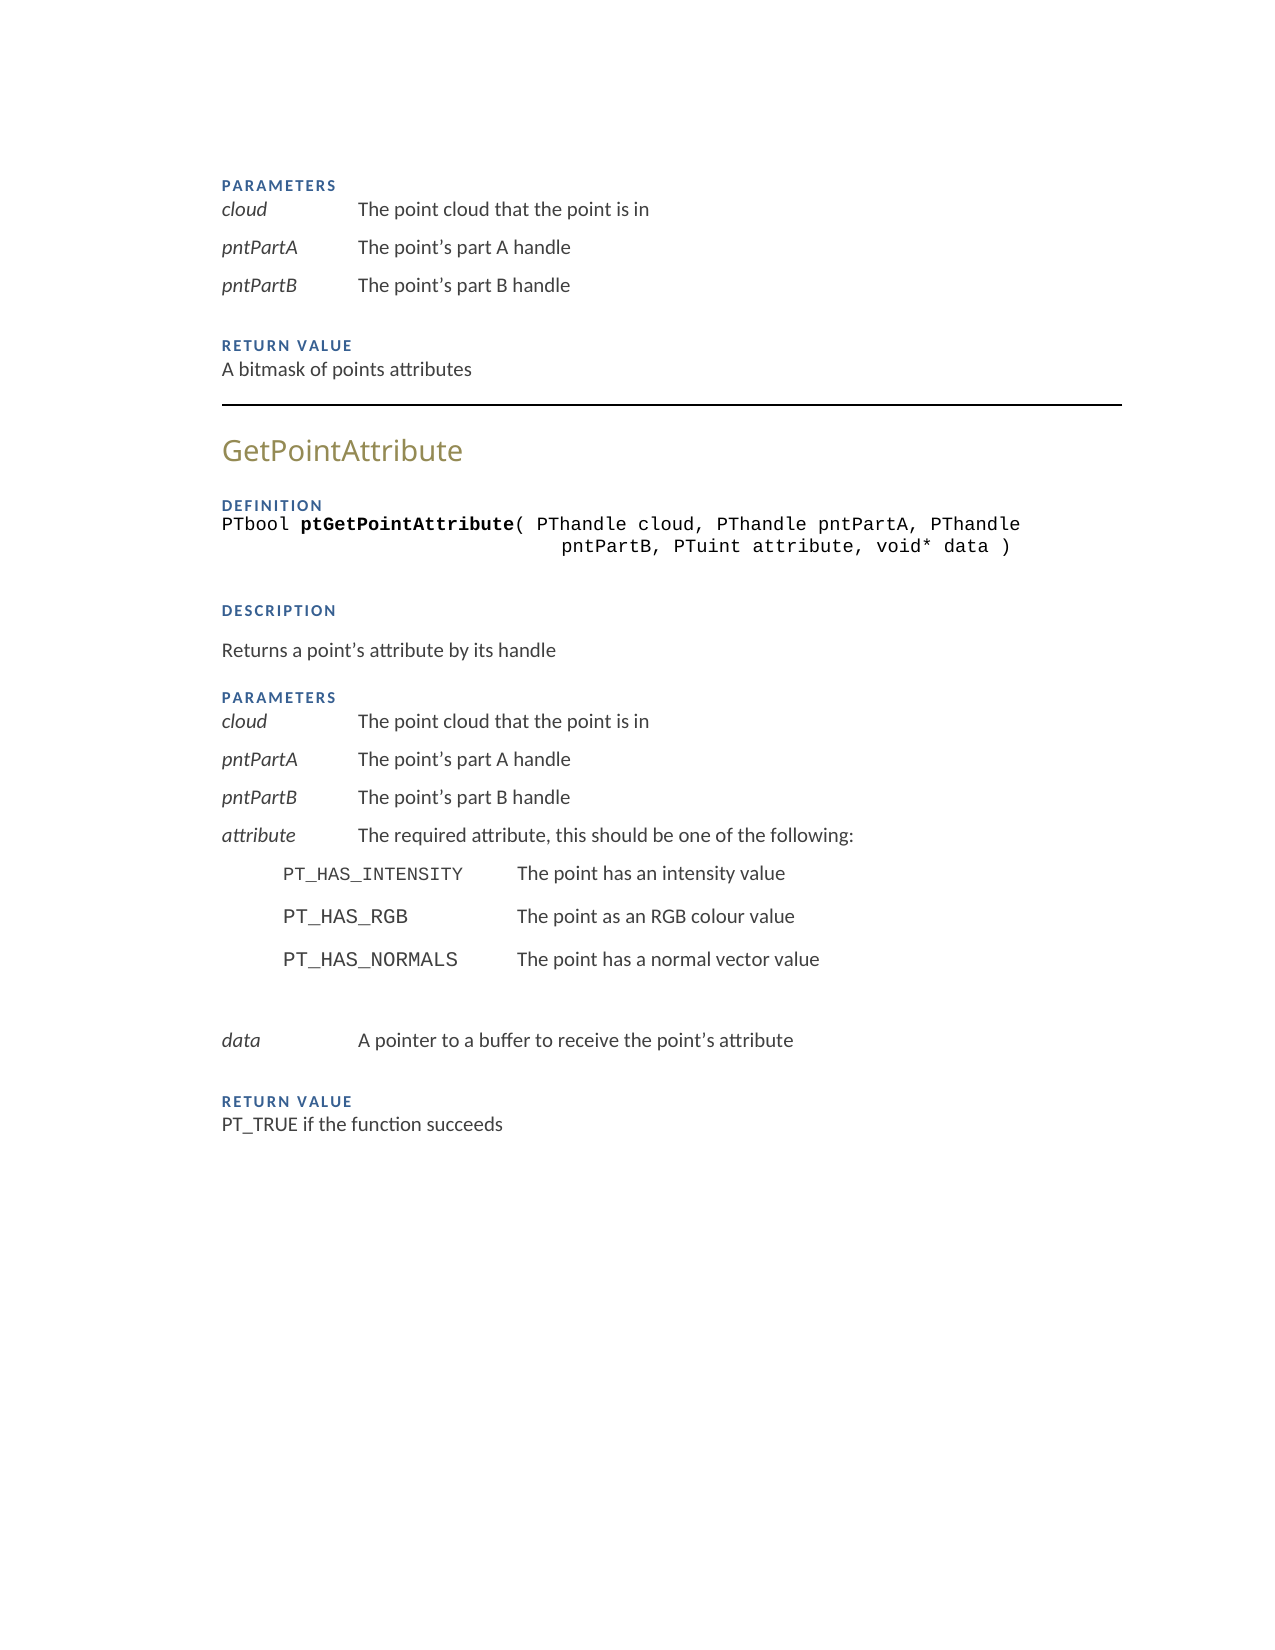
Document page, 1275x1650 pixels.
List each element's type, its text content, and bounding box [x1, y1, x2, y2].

text PTbool ptGetPointAttribute( PThandle cloud, PThandle pntPartA, PThandle [222, 515, 1122, 536]
text PT_HAS_INTENSITY The point has an intensity value [222, 860, 1122, 886]
text cloud The point cloud that the point is in [222, 196, 1122, 221]
text return Value [147, 336, 1122, 356]
text Returns a point’s attribute by its handle [222, 637, 1122, 662]
text A bitmask of points attributes [222, 356, 1122, 381]
text Parameters [147, 688, 1122, 708]
text Parameters [147, 175, 1122, 196]
text GetPointAttribute [222, 431, 1122, 470]
text pntPartB, PTuint attribute, void* data ) [500, 536, 1122, 558]
text data A pointer to a buffer to receive the point’s attribute [222, 1027, 1122, 1053]
text pntPartA The point’s part A handle [222, 234, 1122, 259]
text pntPartA The point’s part A handle [222, 746, 1122, 771]
text PT_TRUE if the function succeeds [222, 1111, 1122, 1137]
text PT_HAS_RGB The point as an RGB colour value [283, 903, 1122, 929]
text pntPartB The point’s part B handle [222, 784, 1122, 809]
text attribute The required attribute, this should be one of the following: [222, 822, 1122, 848]
text cloud The point cloud that the point is in [222, 708, 1122, 733]
text Description [222, 600, 1122, 620]
text pntPartB The point’s part B handle [222, 272, 1122, 297]
text return Value [147, 1091, 1122, 1111]
text dEFINITION [147, 495, 1122, 515]
text PT_HAS_NORMALS The point has a normal vector value [283, 946, 1122, 972]
